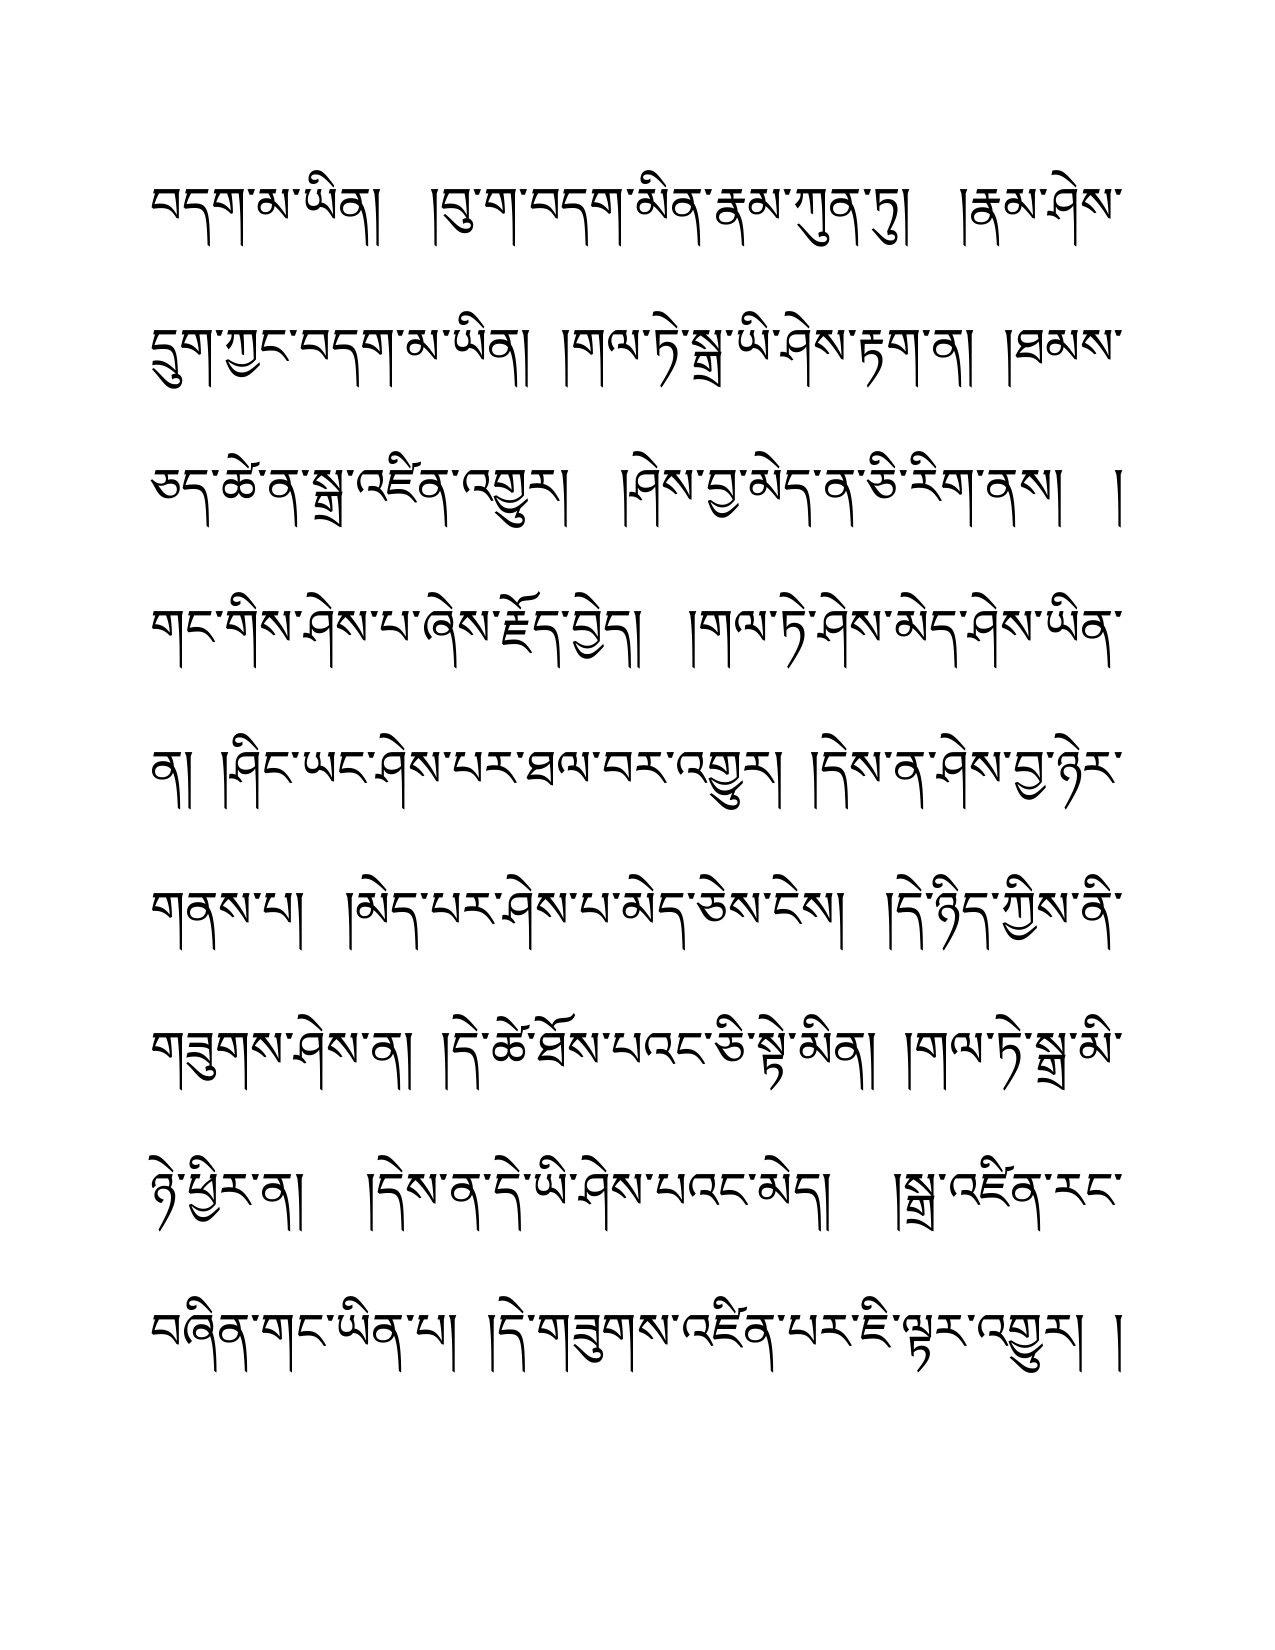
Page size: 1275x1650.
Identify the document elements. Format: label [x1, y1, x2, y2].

text [150, 150, 1125, 1417]
